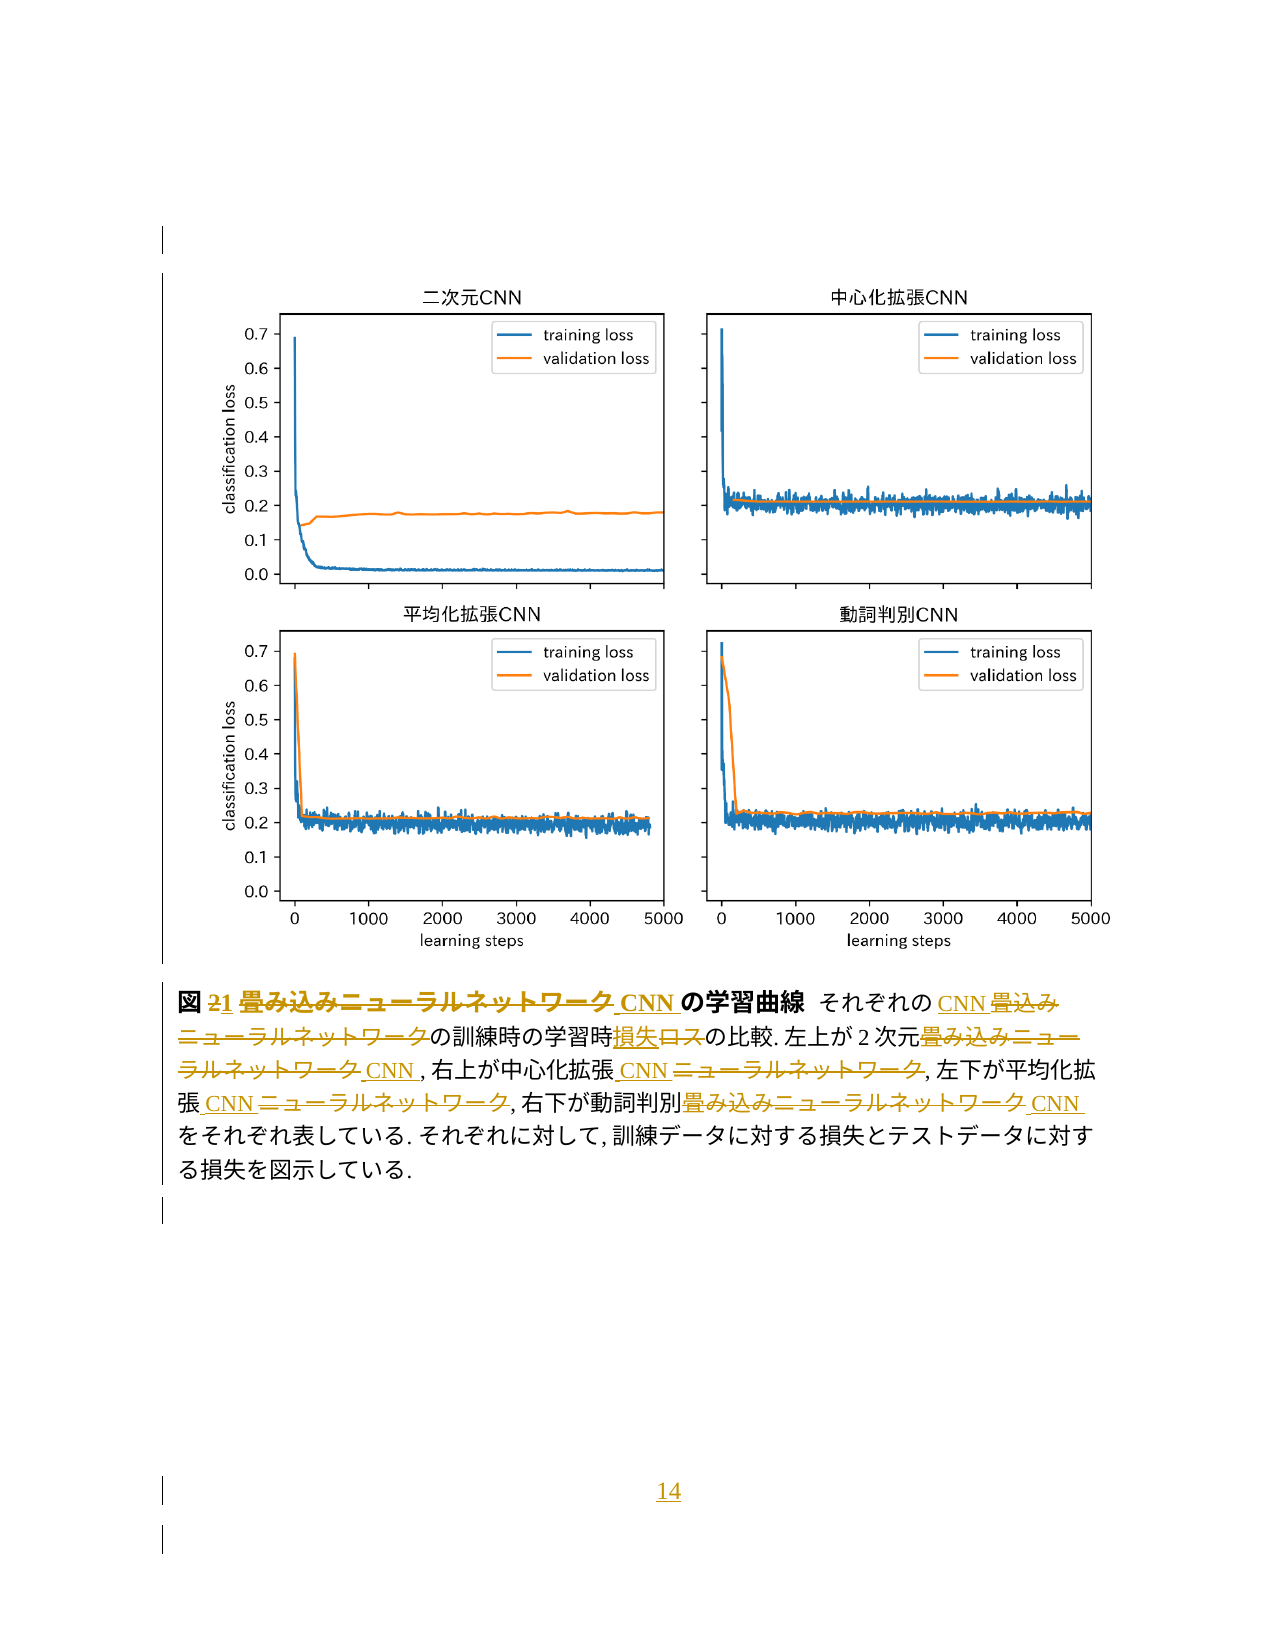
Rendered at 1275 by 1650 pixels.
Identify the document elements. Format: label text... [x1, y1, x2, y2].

text 図 の学習曲線 それぞれのの訓練時の学習時の比較. 左上が2次元, 右上が中心化拡張, 左下が平均化拡張, 右下が動詞判別をそれぞれ表している. それぞれに対して, 訓練データに対する損失とテストデータに対する損失を図示している. [177, 982, 1098, 1185]
picture [206, 273, 1128, 964]
